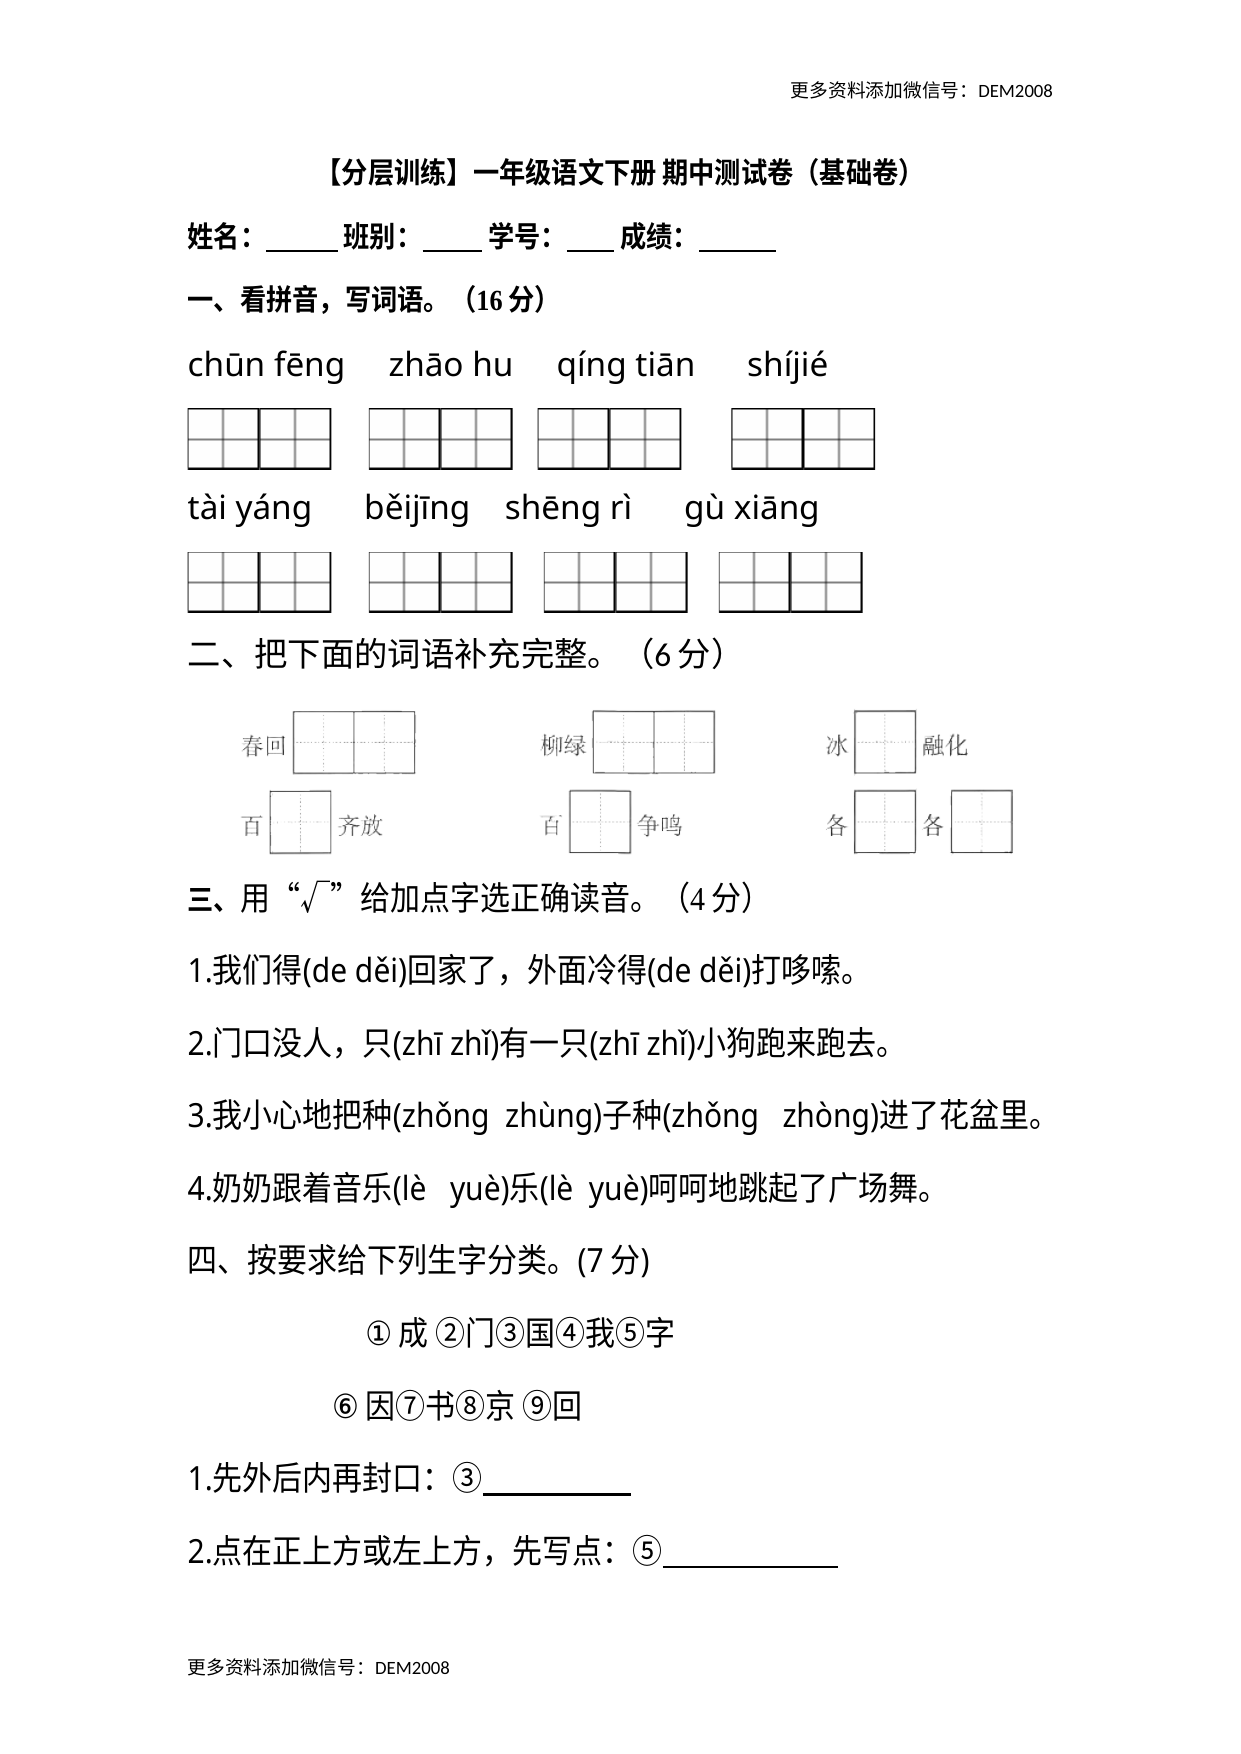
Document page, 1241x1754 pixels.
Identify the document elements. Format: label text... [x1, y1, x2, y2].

text 2.门口没人，只(zhī zhǐ)有一只(zhī zhǐ)小狗跑来跑去。 [187, 1016, 1053, 1065]
text chūn fēng zhāo hu qíng tiān shíjié [187, 340, 1053, 386]
text 1.先外后内再封口：③ [187, 1452, 1053, 1500]
text 1.我们得(de děi)回家了，外面冷得(de děi)打哆嗦。 [187, 944, 1053, 992]
picture [368, 408, 513, 470]
text 三、用“√”给加点字选正确读音。（4分） [187, 871, 1053, 920]
picture [187, 408, 332, 470]
text 3.我小心地把种(zhǒng zhùng)子种(zhǒng zhòng)进了花盆里。 [187, 1089, 1053, 1137]
text ①成 ②门③国④我⑤字 [365, 1307, 1053, 1355]
text ⑥因⑦书⑧京 ⑨回 [332, 1379, 1053, 1428]
text 姓名： 班别： 学号： 成绩： [187, 213, 1053, 256]
picture [731, 408, 876, 470]
picture [543, 552, 688, 613]
text 2.点在正上方或左上方，先写点：⑤ [187, 1524, 1053, 1573]
text 一、看拼音，写词语。（16分） [187, 277, 1053, 319]
text 【分层训练】一年级语文下册 期中测试卷（基础卷） [187, 150, 1053, 192]
picture [368, 552, 513, 613]
picture [537, 408, 682, 470]
text 二、把下面的词语补充完整。（6分） [187, 627, 1053, 676]
text 四、按要求给下列生字分类。(7分) [187, 1234, 1053, 1283]
picture [187, 699, 1052, 857]
picture [718, 552, 863, 613]
picture [187, 552, 332, 613]
text tài yáng běijīng shēng rì gù xiāng [187, 484, 1053, 529]
text 4.奶奶跟着音乐(lè yuè)乐(lè yuè)呵呵地跳起了广场舞。 [187, 1162, 1053, 1210]
